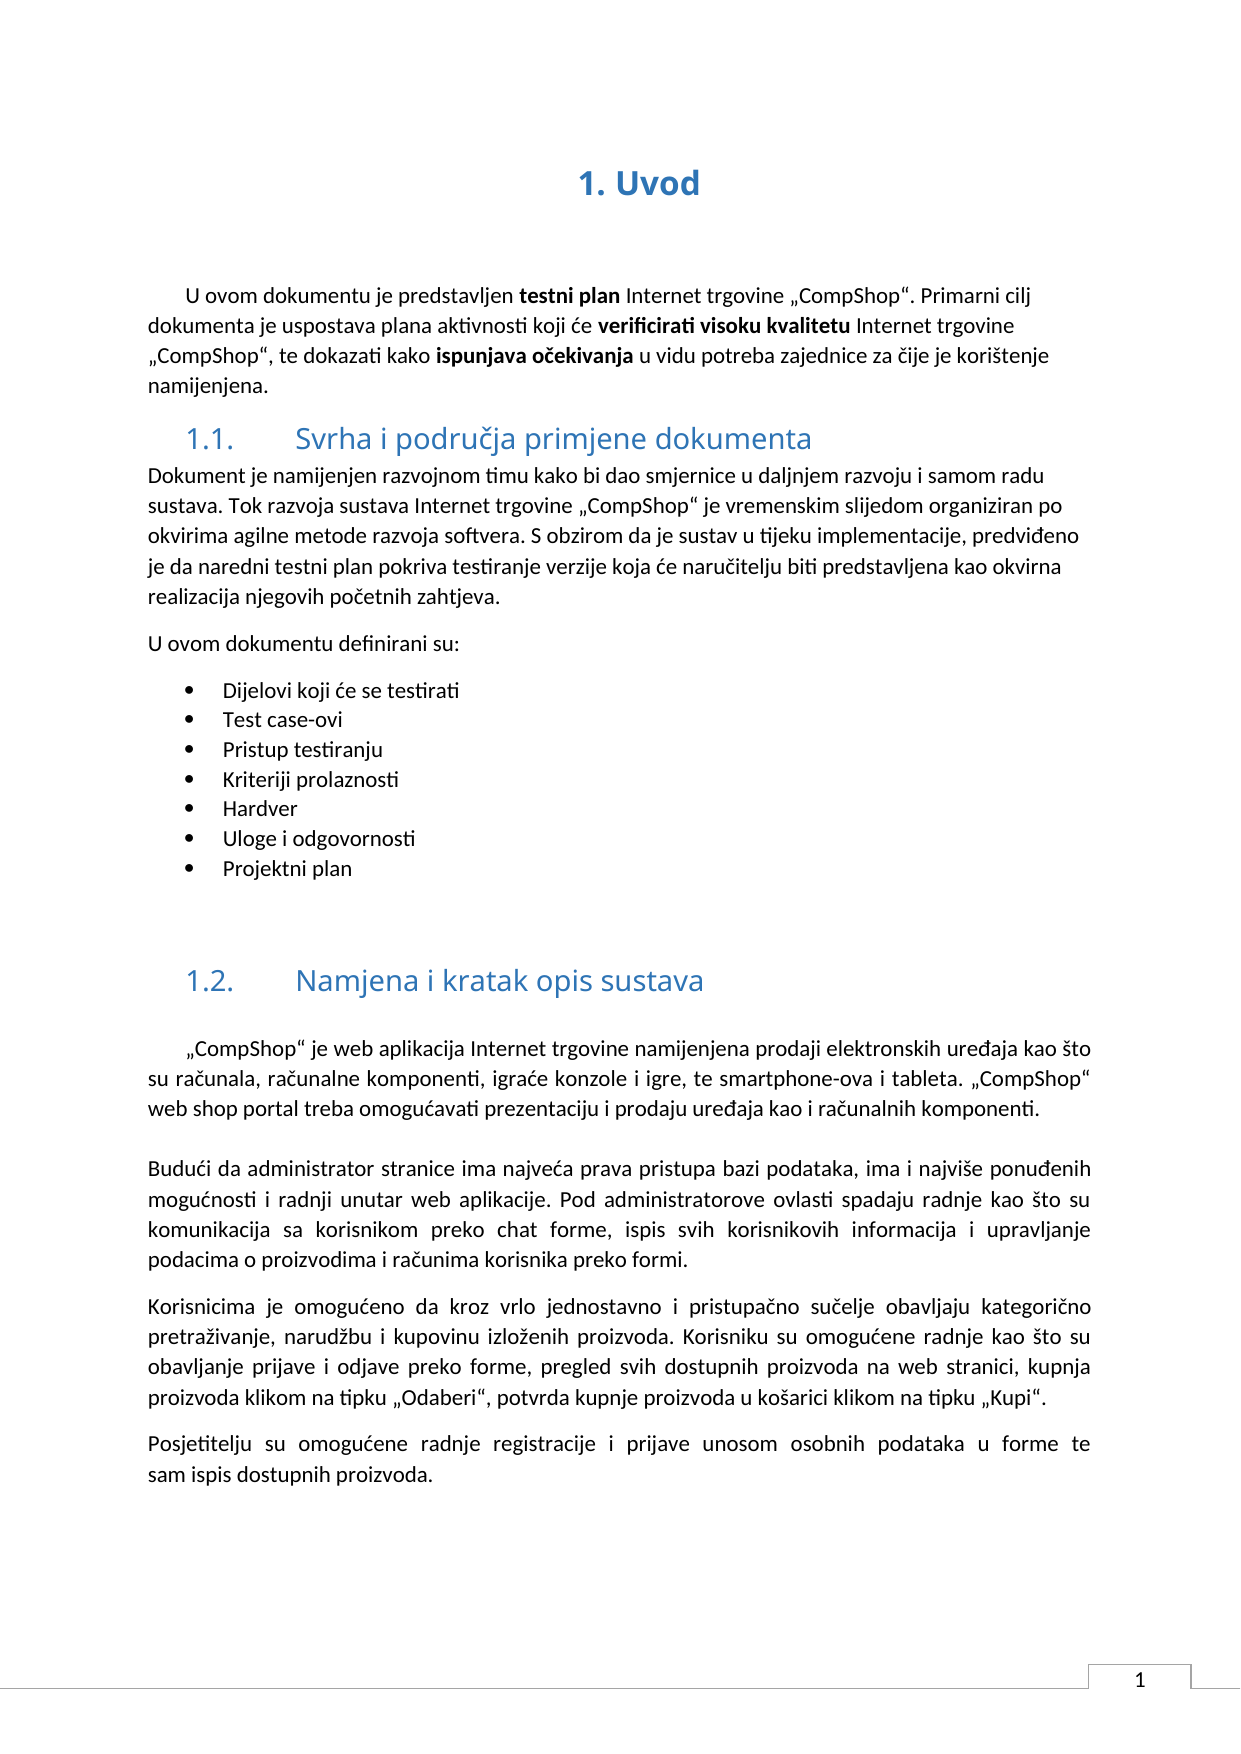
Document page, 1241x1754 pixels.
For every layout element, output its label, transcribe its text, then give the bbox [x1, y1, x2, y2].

text Dokument je namijenjen razvojnom timu kako bi dao smjernice u daljnjem razvoju i samom radu sustava. Tok razvoja sustava Internet trgovine „CompShop“ je vremenskim slijedom organiziran po okvirima agilne metode razvoja softvera. S obzirom da je sustav u tijeku implementacije, predviđeno je da naredni testni plan pokriva testiranje verzije koja će naručitelju biti predstavljena kao okvirna realizacija njegovih početnih zahtjeva. [148, 461, 1093, 610]
subtitle Svrha i područja primjene dokumenta [185, 418, 1093, 458]
list Dijelovi koji će se testirati [185, 676, 1093, 704]
subtitle Namjena i kratak opis sustava [185, 961, 1093, 1000]
list Posjetitelju su omogućene radnje registracije i prijave unosom osobnih podataka u forme te sam ispis dostupnih proizvoda. [148, 1429, 1093, 1488]
list Kriteriji prolaznosti [185, 765, 1093, 793]
text Korisnicima je omogućeno da kroz vrlo jednostavno i pristupačno sučelje obavljaju kategorično pretraživanje, narudžbu i kupovinu izloženih proizvoda. Korisniku su omogućene radnje kao što su obavljanje prijave i odjave preko forme, pregled svih dostupnih proizvoda na web stranici, kupnja proizvoda klikom na tipku „Odaberi“, potvrda kupnje proizvoda u košarici klikom na tipku „Kupi“. [148, 1292, 1093, 1411]
list Budući da administrator stranice ima najveća prava pristupa bazi podataka, ima i najviše ponuđenih mogućnosti i radnji unutar web aplikacije. Pod administratorove ovlasti spadaju radnje kao što su komunikacija sa korisnikom preko chat forme, ispis svih korisnikovih informacija i upravljanje podacima o proizvodima i računima korisnika preko formi. [148, 1154, 1093, 1273]
list Hardver [185, 794, 1093, 823]
list Test case-ovi [185, 706, 1093, 733]
subtitle Uvod [185, 160, 1093, 206]
list „CompShop“ je web aplikacija Internet trgovine namijenjena prodaji elektronskih uređaja kao što su računala, računalne komponenti, igraće konzole i igre, te smartphone-ova i tableta. „CompShop“ web shop portal treba omogućavati prezentaciju i prodaju uređaja kao i računalnih komponenti. [148, 1034, 1093, 1122]
text U ovom dokumentu definirani su: [148, 629, 1093, 657]
text U ovom dokumentu je predstavljen testni plan Internet trgovine „CompShop“. Primarni cilj dokumenta je uspostava plana aktivnosti koji će verificirati visoku kvalitetu Internet trgovine „CompShop“, te dokazati kako ispunjava očekivanja u vidu potreba zajednice za čije je korištenje namijenjena. [148, 281, 1093, 399]
list Pristup testiranju [185, 735, 1093, 763]
list Uloge i odgovornosti [185, 824, 1093, 852]
list Projektni plan [185, 854, 1093, 882]
